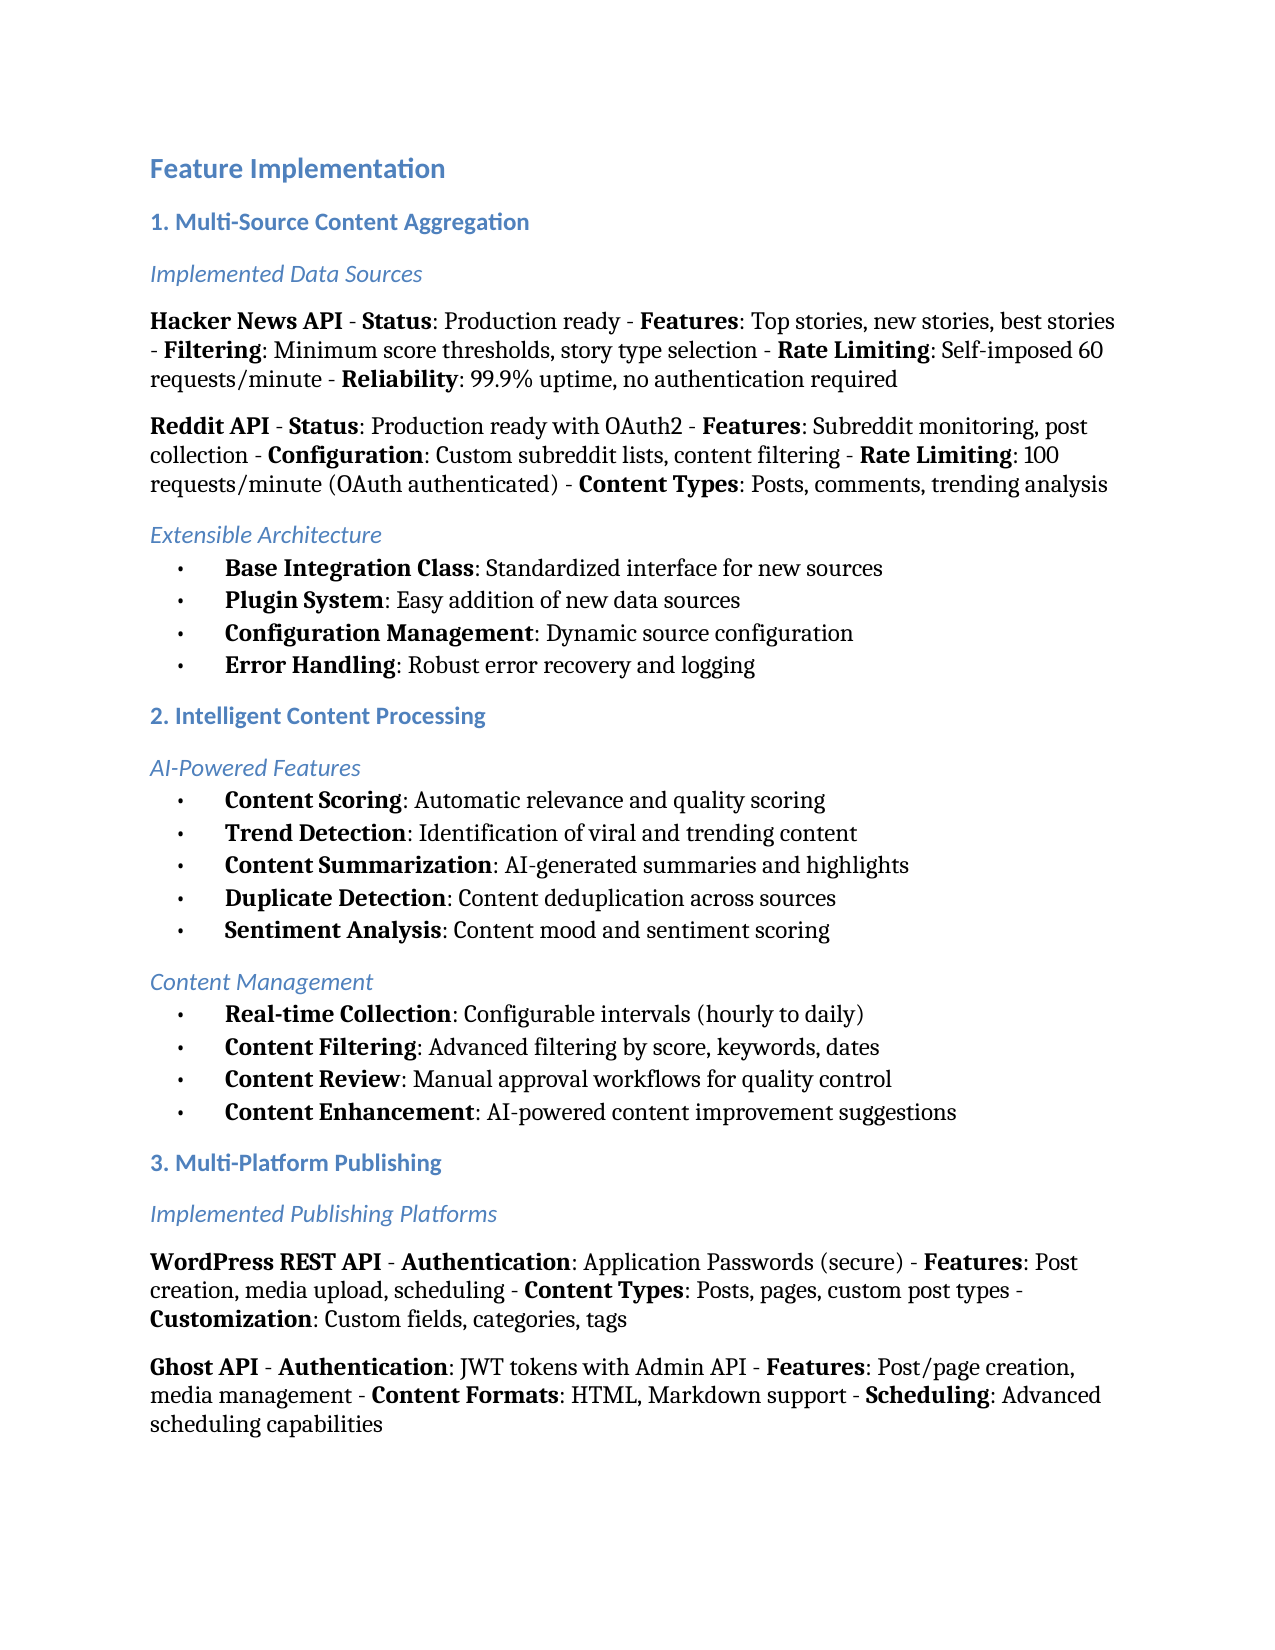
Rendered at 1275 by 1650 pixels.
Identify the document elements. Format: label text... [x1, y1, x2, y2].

subtitle 3. Multi-Platform Publishing [150, 1147, 1125, 1178]
subtitle Extensible Architecture [150, 519, 1125, 550]
list Base Integration Class: Standardized interface for new sources [175, 553, 1125, 582]
subtitle AI-Powered Features [150, 752, 1125, 782]
subtitle Feature Implementation [150, 150, 1125, 186]
list Real-time Collection: Configurable intervals (hourly to daily) [175, 1000, 1125, 1029]
subtitle 1. Multi-Source Content Aggregation [150, 206, 1125, 237]
list Content Filtering: Advanced filtering by score, keywords, dates [175, 1032, 1125, 1061]
text Hacker News API - Status: Production ready - Features: Top stories, new stories, best stories - Filtering: Minimum score thresholds, story type selection - Rate Limiting: Self-imposed 60 requests/minute - Reliability: 99.9% uptime, no authentication required [150, 307, 1125, 393]
list Plugin System: Easy addition of new data sources [175, 586, 1125, 615]
list Content Enhancement: AI-powered content improvement suggestions [175, 1097, 1125, 1126]
text Ghost API - Authentication: JWT tokens with Admin API - Features: Post/page creation, media management - Content Formats: HTML, Markdown support - Scheduling: Advanced scheduling capabilities [150, 1353, 1125, 1439]
list Trend Detection: Identification of viral and trending content [175, 819, 1125, 847]
list Content Summarization: AI-generated summaries and highlights [175, 851, 1125, 880]
list Content Scoring: Automatic relevance and quality scoring [175, 786, 1125, 815]
subtitle 2. Intelligent Content Processing [150, 701, 1125, 731]
subtitle Implemented Publishing Platforms [150, 1198, 1125, 1229]
text WordPress REST API - Authentication: Application Passwords (secure) - Features: Post creation, media upload, scheduling - Content Types: Posts, pages, custom post types - Customization: Custom fields, categories, tags [150, 1248, 1125, 1334]
subtitle Implemented Data Sources [150, 258, 1125, 288]
subtitle Content Management [150, 966, 1125, 996]
list Duplicate Detection: Content deduplication across sources [175, 884, 1125, 912]
text Reddit API - Status: Production ready with OAuth2 - Features: Subreddit monitoring, post collection - Configuration: Custom subreddit lists, content filtering - Rate Limiting: 100 requests/minute (OAuth authenticated) - Content Types: Posts, comments, trending analysis [150, 412, 1125, 498]
list Content Review: Manual approval workflows for quality control [175, 1065, 1125, 1094]
list Sentiment Analysis: Content mood and sentiment scoring [175, 916, 1125, 945]
list Error Handling: Robust error recovery and logging [175, 651, 1125, 680]
list Configuration Management: Dynamic source configuration [175, 618, 1125, 647]
